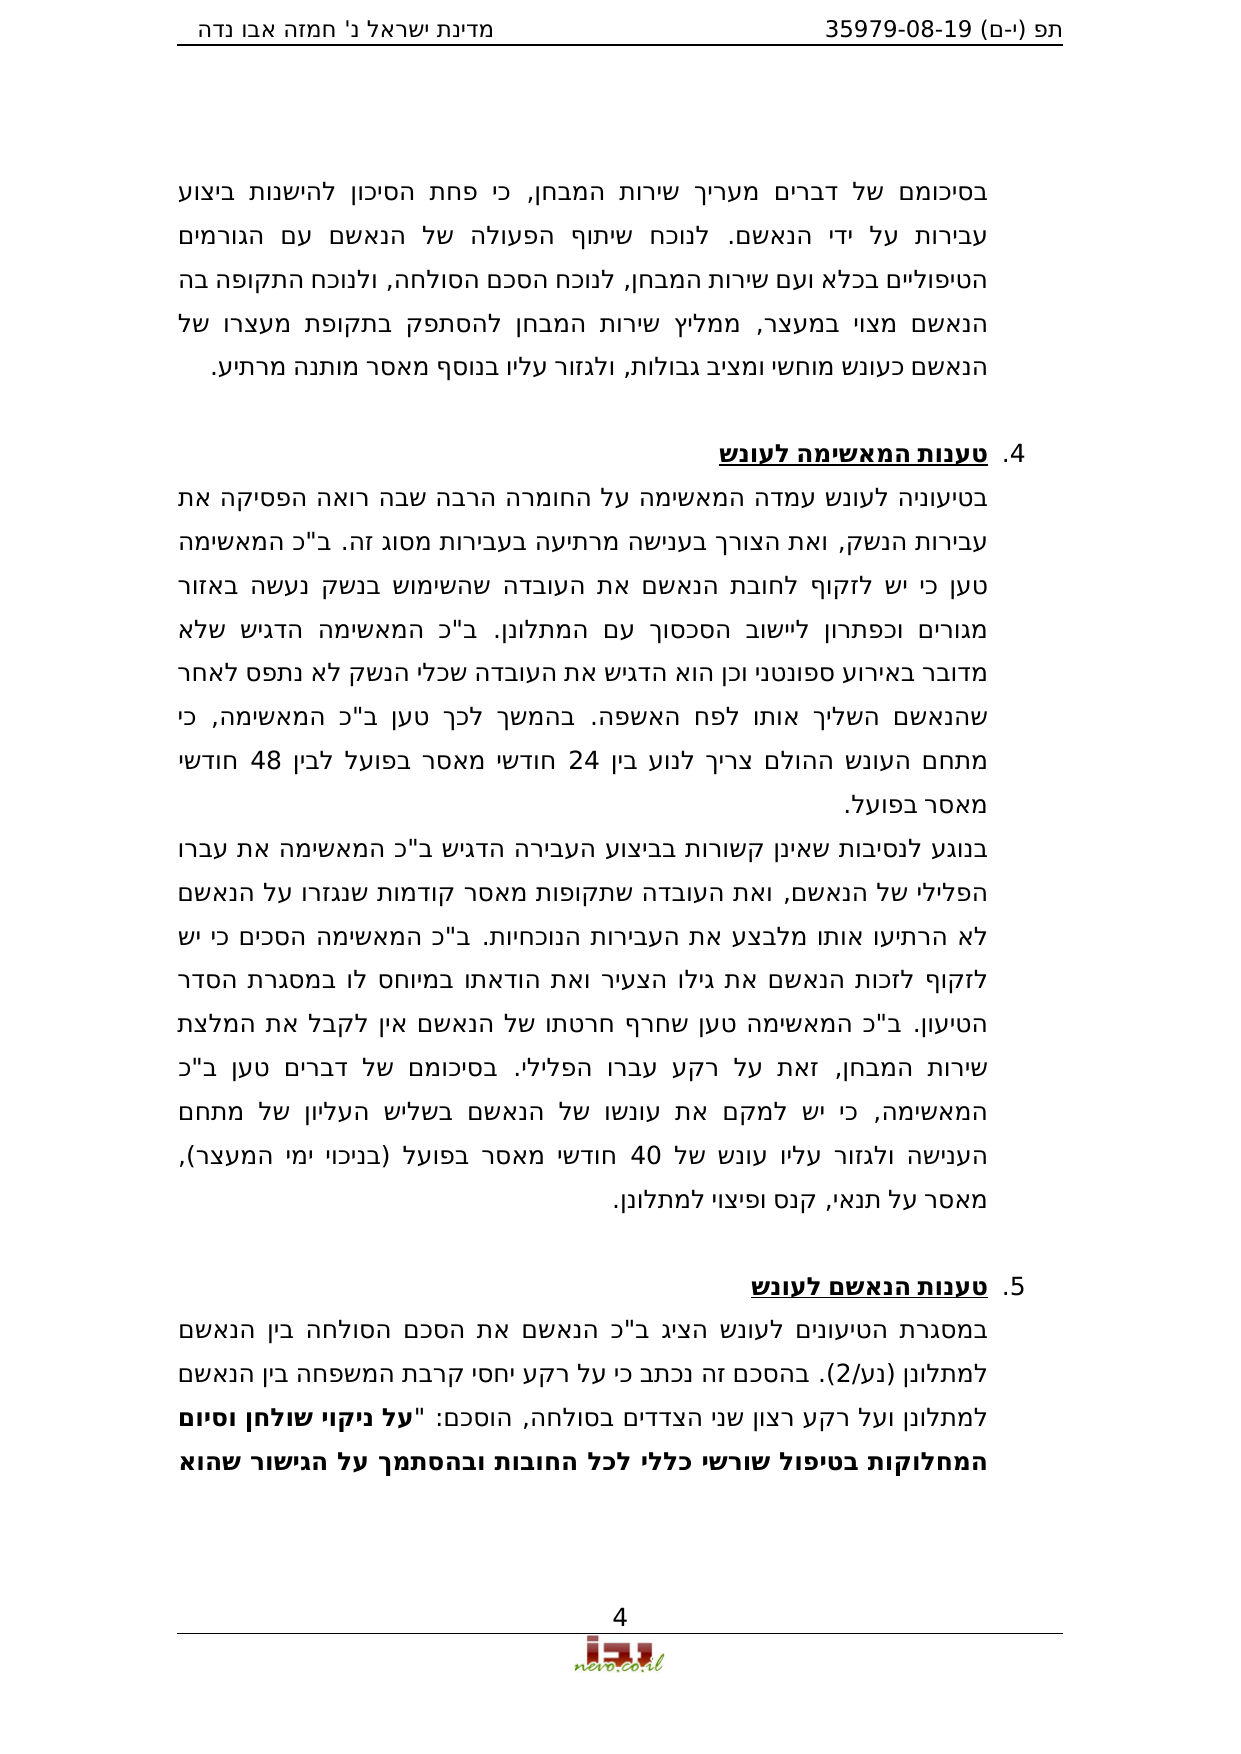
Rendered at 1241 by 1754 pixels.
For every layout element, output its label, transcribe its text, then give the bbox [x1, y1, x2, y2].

list בנוגע לנסיבות שאינן קשורות בביצוע העבירה הדגיש ב"כ המאשימה את עברו הפלילי של הנאשם, ואת העובדה שתקופות מאסר קודמות שנגזרו על הנאשם לא הרתיעו אותו מלבצע את העבירות הנוכחיות. ב"כ המאשימה הסכים כי יש לזקוף לזכות הנאשם את גילו הצעיר ואת הודאתו במיוחס לו במסגרת הסדר הטיעון. ב"כ המאשימה טען שחרף חרטתו של הנאשם אין לקבל את המלצת שירות המבחן, זאת על רקע עברו הפלילי. בסיכומם של דברים טען ב"כ המאשימה, כי יש למקם את עונשו של הנאשם בשליש העליון של מתחם הענישה ולגזור עליו עונש של 40 חודשי מאסר בפועל (בניכוי ימי המעצר), מאסר על תנאי, קנס ופיצוי למתלונן. [177, 834, 988, 1214]
text בסיכומם של דברים מעריך שירות המבחן, כי פחת הסיכון להישנות ביצוע עבירות על ידי הנאשם. לנוכח שיתוף הפעולה של הנאשם עם הגורמים הטיפוליים בכלא ועם שירות המבחן, לנוכח הסכם הסולחה, ולנוכח התקופה בה הנאשם מצוי במעצר, ממליץ שירות המבחן להסתפק בתקופת מעצרו של הנאשם כעונש מוחשי ומציב גבולות, ולגזור עליו בנוסף מאסר מותנה מרתיע. [177, 177, 988, 382]
picture [574, 1635, 666, 1673]
list בטיעוניה לעונש עמדה המאשימה על החומרה הרבה שבה רואה הפסיקה את עבירות הנשק, ואת הצורך בענישה מרתיעה בעבירות מסוג זה. ב"כ המאשימה טען כי יש לזקוף לחובת הנאשם את העובדה שהשימוש בנשק נעשה באזור מגורים וכפתרון ליישוב הסכסוך עם המתלונן. ב"כ המאשימה הדגיש שלא מדובר באירוע ספונטני וכן הוא הדגיש את העובדה שכלי הנשק לא נתפס לאחר שהנאשם השליך אותו לפח האשפה. בהמשך לכך טען ב"כ המאשימה, כי מתחם העונש ההולם צריך לנוע בין 24 חודשי מאסר בפועל לבין 48 חודשי מאסר בפועל. [177, 483, 988, 819]
list טענות המאשימה לעונש [177, 439, 1026, 469]
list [177, 1315, 988, 1476]
list טענות הנאשם לעונש [177, 1272, 1026, 1301]
